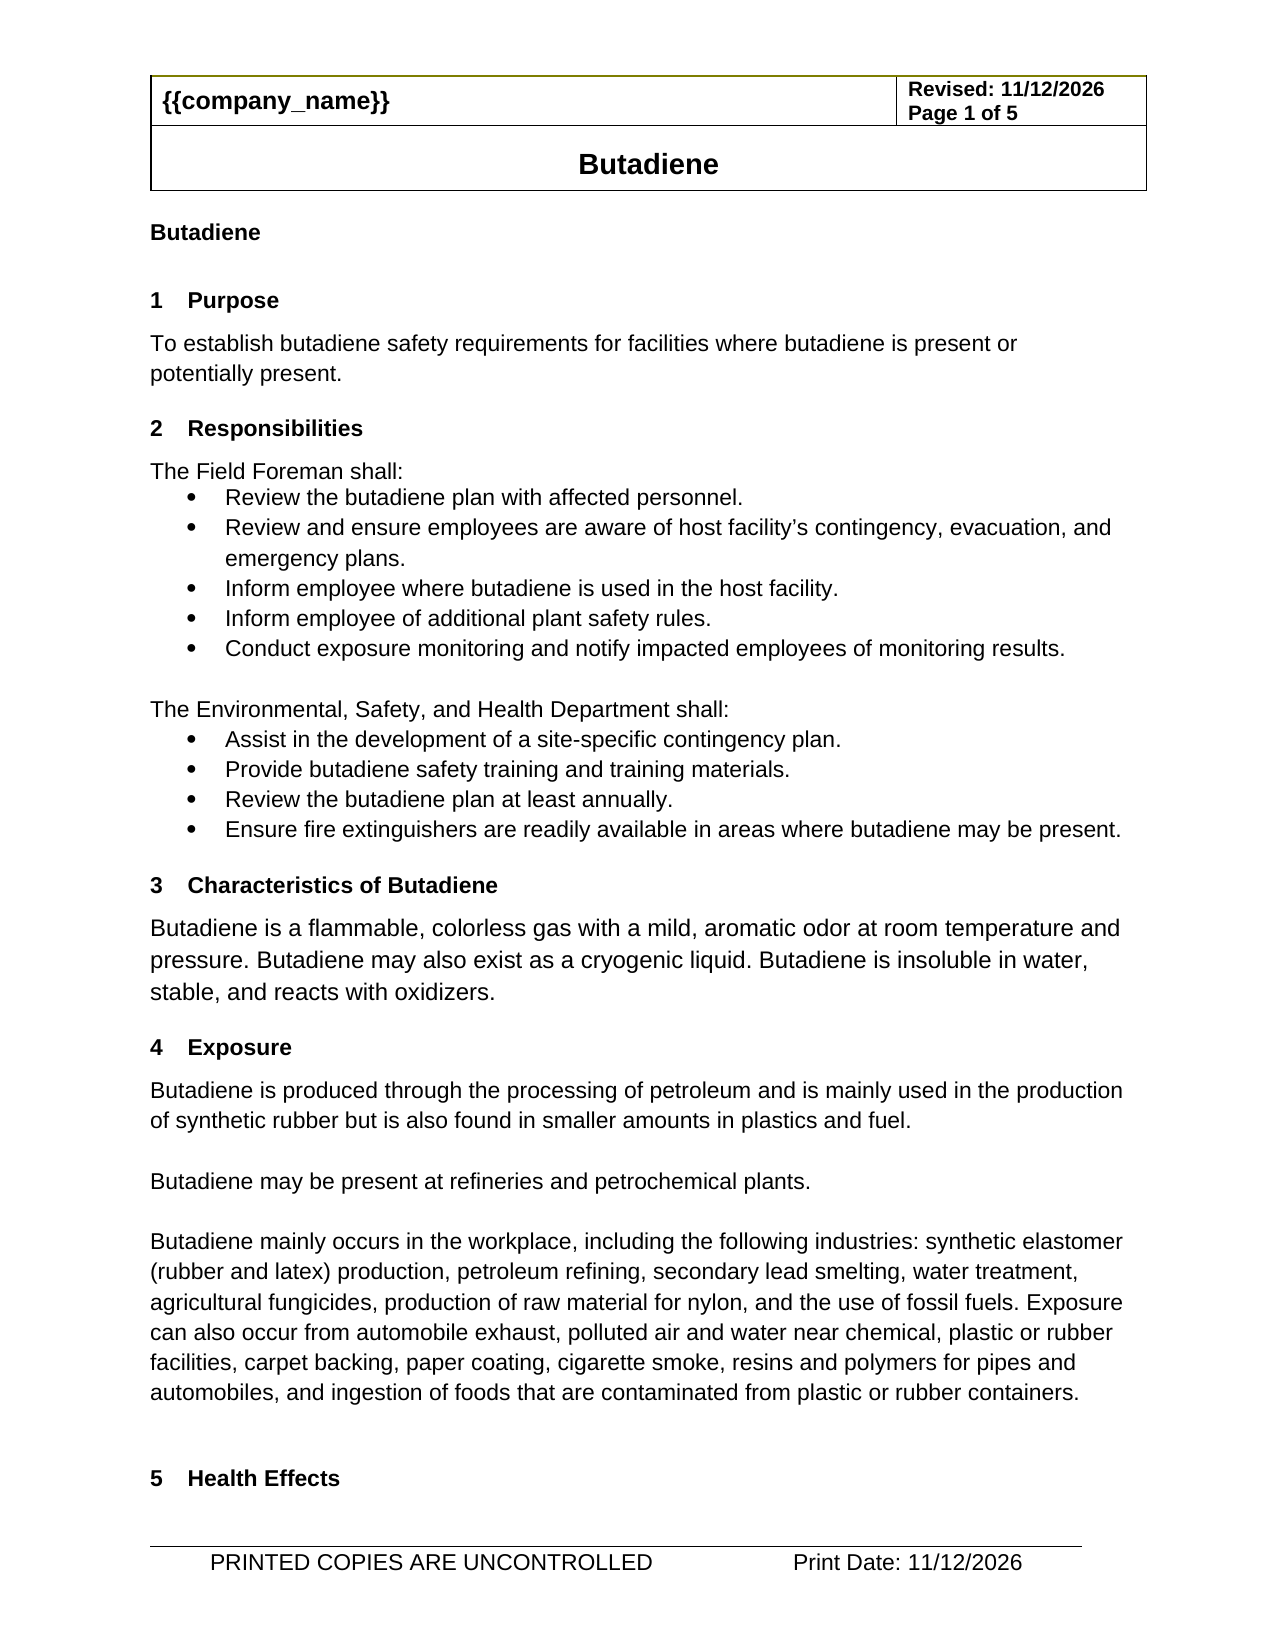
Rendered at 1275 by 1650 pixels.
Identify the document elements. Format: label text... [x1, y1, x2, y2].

subtitle Butadiene [150, 219, 1125, 246]
list Assist in the development of a site-specific contingency plan. [187, 726, 1125, 752]
text Butadiene is produced through the processing of petroleum and is mainly used in the production of synthetic rubber but is also found in smaller amounts in plastics and fuel. [150, 1077, 1125, 1133]
text Butadiene is a flammable, colorless gas with a mild, aromatic odor at room temperature and pressure. Butadiene may also exist as a cryogenic liquid. Butadiene is insoluble in water, stable, and reacts with oxidizers. [150, 914, 1125, 1005]
text To establish butadiene safety requirements for facilities where butadiene is present or potentially present. [150, 329, 1125, 386]
list Responsibilities [150, 415, 1125, 441]
list Review the butadiene plan at least annually. [187, 786, 1125, 812]
list Provide butadiene safety training and training materials. [187, 756, 1125, 782]
list Inform employee where butadiene is used in the host facility. [187, 575, 1125, 601]
list Health Effects [150, 1464, 1125, 1491]
list Inform employee of additional plant safety rules. [187, 605, 1125, 631]
list Characteristics of Butadiene [150, 872, 1125, 898]
list Conduct exposure monitoring and notify impacted employees of monitoring results. [187, 635, 1125, 661]
text Butadiene may be present at refineries and petrochemical plants. [150, 1168, 1125, 1194]
list Exposure [150, 1034, 1125, 1061]
list The Environmental, Safety, and Health Department shall: [150, 696, 1125, 722]
list Review the butadiene plan with affected personnel. [187, 484, 1125, 510]
text The Field Foreman shall: [150, 458, 1125, 484]
text Butadiene mainly occurs in the workplace, including the following industries: synthetic elastomer (rubber and latex) production, petroleum refining, secondary lead smelting, water treatment, agricultural fungicides, production of raw material for nylon, and the use of fossil fuels. Exposure can also occur from automobile exhaust, polluted air and water near chemical, plastic or rubber facilities, carpet backing, paper coating, cigarette smoke, resins and polymers for pipes and automobiles, and ingestion of foods that are contaminated from plastic or rubber containers. [150, 1228, 1125, 1405]
list Review and ensure employees are aware of host facility’s contingency, evacuation, and emergency plans. [187, 514, 1125, 571]
list Purpose [150, 287, 1125, 313]
list Ensure fire extinguishers are readily available in areas where butadiene may be present. [187, 816, 1125, 843]
